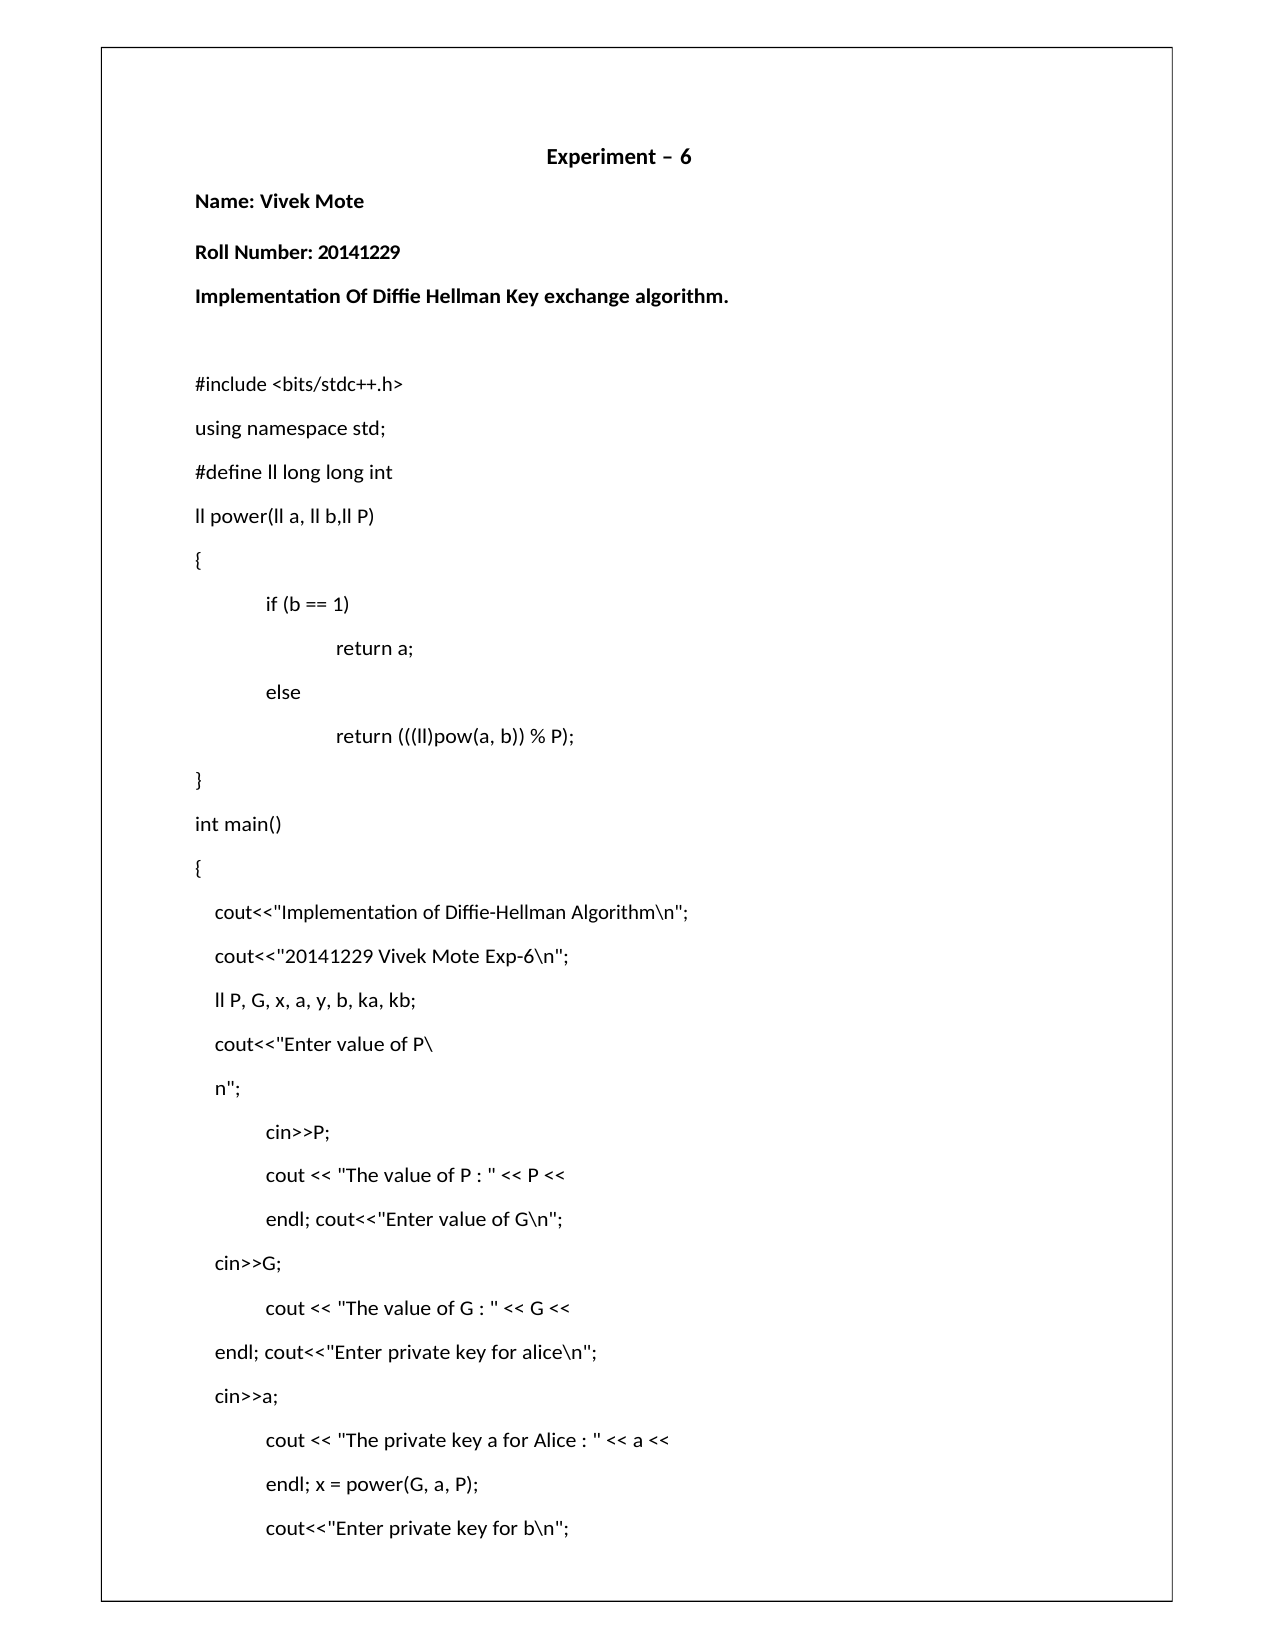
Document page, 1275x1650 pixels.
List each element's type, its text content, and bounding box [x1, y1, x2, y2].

text { [195, 855, 1096, 881]
text cin>>a; [214, 1383, 1096, 1408]
text } [195, 767, 1096, 793]
text ll P, G, x, a, y, b, ka, kb; cout<<"Enter value of P\n"; [214, 987, 457, 1100]
text { [195, 547, 1096, 572]
text if (b == 1) [266, 591, 1096, 616]
text ll power(ll a, ll b,ll P) [195, 503, 1096, 528]
title Experiment – 6 [544, 142, 693, 170]
text else [266, 679, 1096, 704]
text cin>>P; [266, 1119, 1096, 1144]
text int main() [195, 811, 1096, 836]
text cout << "The value of G : " << G << endl; cout<<"Enter private key for alice\n"; [214, 1295, 615, 1364]
text Implementation Of Diffie Hellman Key exchange algorithm. [195, 283, 1096, 308]
text Roll Number: 20141229 [195, 239, 406, 265]
text #include <bits/stdc++.h> using namespace std; #define ll long long int [195, 371, 448, 484]
text cin>>G; [214, 1251, 1096, 1276]
text return (((ll)pow(a, b)) % P); [336, 723, 1096, 748]
text return a; [336, 635, 1096, 660]
text cout << "The private key a for Alice : " << a << endl; x = power(G, a, P); [266, 1427, 712, 1496]
text cout<<"Enter private key for b\n"; [266, 1515, 1096, 1540]
text cout<<"Implementation of Diffie-Hellman Algorithm\n"; cout<<"20141229 Vivek Mote Exp-6\n"; [214, 899, 712, 968]
text Name: Vivek Mote [195, 188, 406, 214]
text cout << "The value of P : " << P << endl; cout<<"Enter value of G\n"; [266, 1163, 610, 1232]
